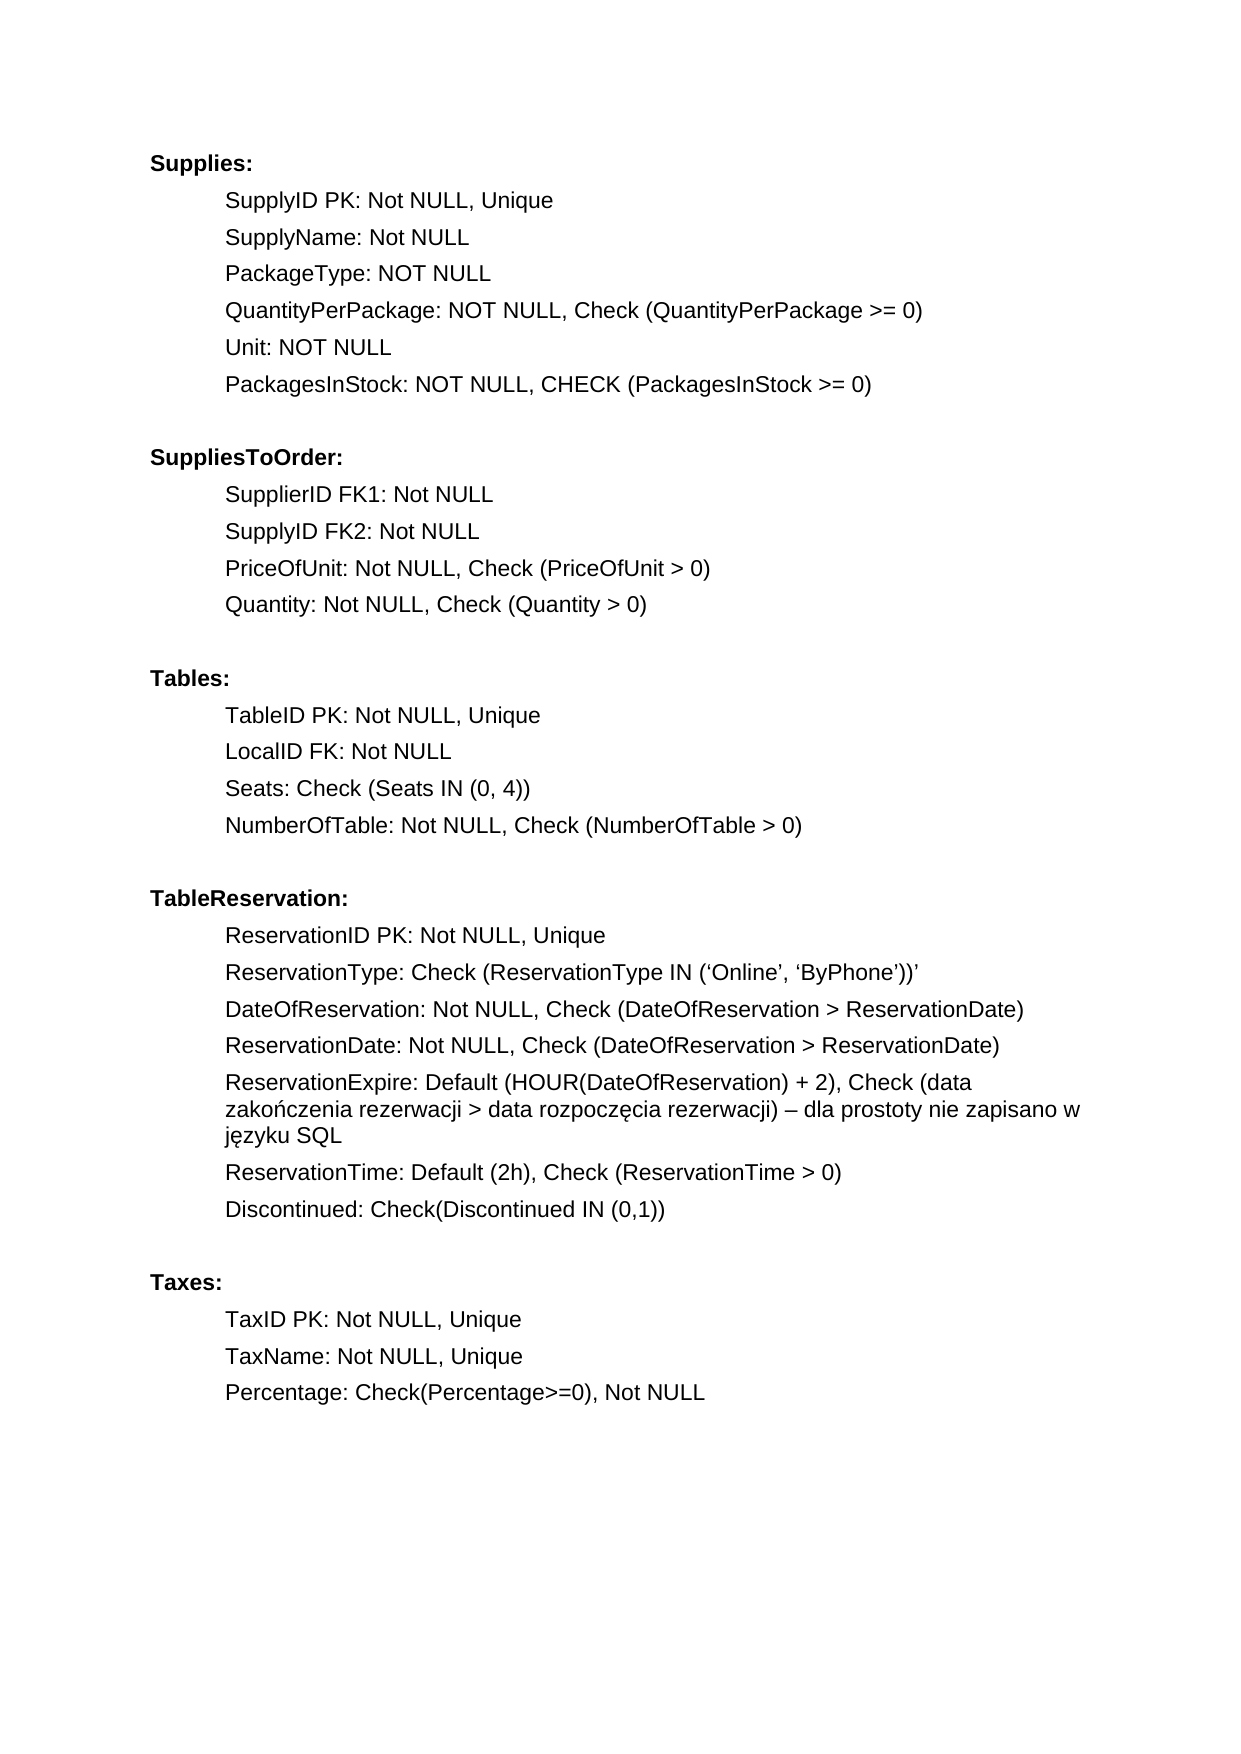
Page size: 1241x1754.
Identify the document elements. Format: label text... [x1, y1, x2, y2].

text ReservationTime: Default (2h), Check (ReservationTime > 0) [225, 1159, 1090, 1185]
text ReservationDate: Not NULL, Check (DateOfReservation > ReservationDate) [225, 1032, 1090, 1059]
text TaxID PK: Not NULL, Unique [225, 1306, 1090, 1332]
text Tables: [150, 665, 1090, 691]
text Supplies: [150, 150, 1090, 176]
text QuantityPerPackage: NOT NULL, Check (QuantityPerPackage >= 0) [225, 297, 1090, 323]
text SuppliesToOrder: [150, 444, 1090, 471]
text TaxName: Not NULL, Unique [225, 1343, 1090, 1369]
text Discontinued: Check(Discontinued IN (0,1)) [225, 1196, 1090, 1222]
text TableReservation: [150, 885, 1090, 912]
text TableID PK: Not NULL, Unique [225, 702, 1090, 728]
text SupplyID FK2: Not NULL [225, 518, 1090, 544]
text Seats: Check (Seats IN (0, 4)) [225, 775, 1090, 801]
text Quantity: Not NULL, Check (Quantity > 0) [225, 591, 1090, 618]
text SupplierID FK1: Not NULL [225, 481, 1090, 507]
text ReservationID PK: Not NULL, Unique [225, 922, 1090, 948]
text PriceOfUnit: Not NULL, Check (PriceOfUnit > 0) [225, 554, 1090, 581]
text SupplyName: Not NULL [225, 223, 1090, 250]
text ReservationExpire: Default (HOUR(DateOfReservation) + 2), Check (data zakończenia rezerwacji > data rozpoczęcia rezerwacji) – dla prostoty nie zapisano w języku SQL [225, 1069, 1090, 1148]
text PackageType: NOT NULL [225, 260, 1090, 287]
text PackagesInStock: NOT NULL, CHECK (PackagesInStock >= 0) [225, 371, 1090, 397]
text LocalID FK: Not NULL [225, 738, 1090, 765]
text Taxes: [150, 1269, 1090, 1295]
text Unit: NOT NULL [225, 334, 1090, 360]
text Percentage: Check(Percentage>=0), Not NULL [225, 1379, 1090, 1406]
text ReservationType: Check (ReservationType IN (‘Online’, ‘ByPhone’))’ [225, 959, 1090, 985]
text SupplyID PK: Not NULL, Unique [225, 187, 1090, 213]
text NumberOfTable: Not NULL, Check (NumberOfTable > 0) [225, 812, 1090, 838]
text DateOfReservation: Not NULL, Check (DateOfReservation > ReservationDate) [225, 996, 1090, 1022]
